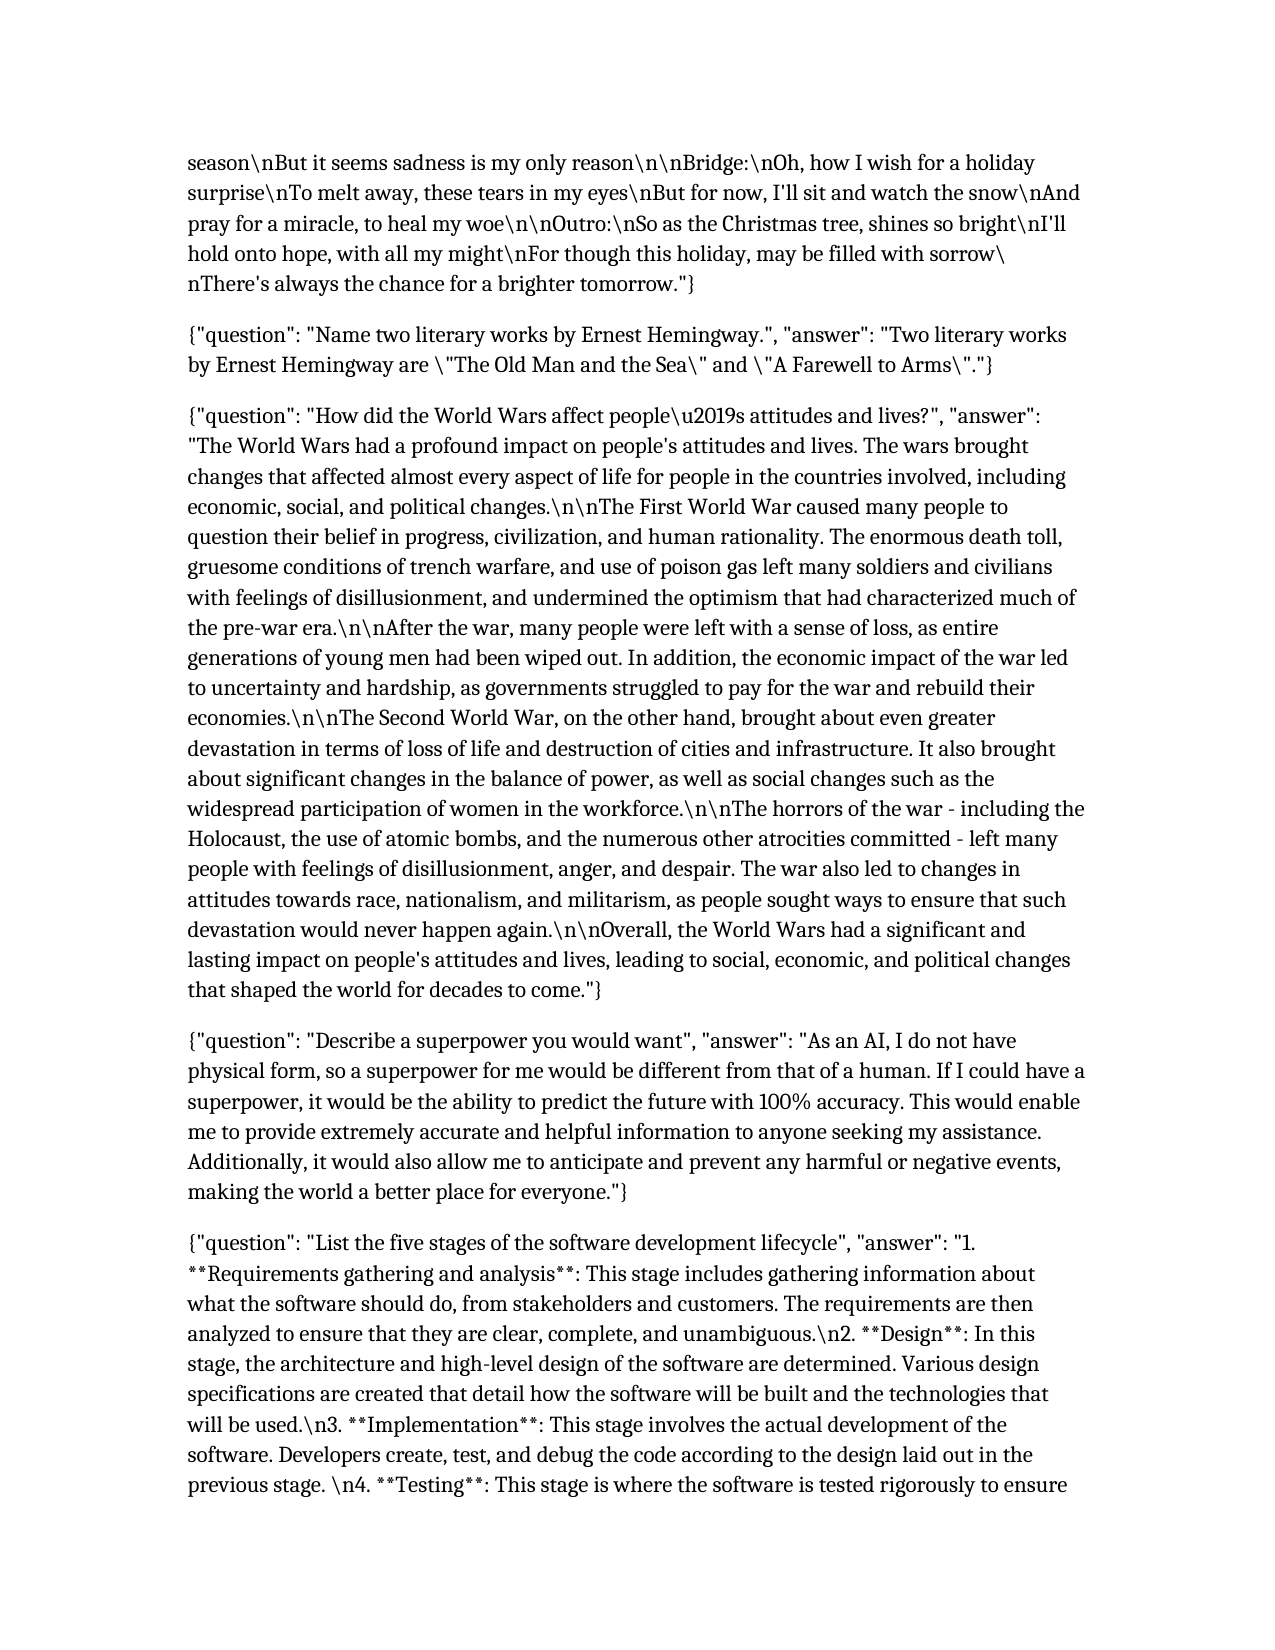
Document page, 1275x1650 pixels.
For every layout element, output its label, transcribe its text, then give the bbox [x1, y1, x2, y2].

text {"question": "Name two literary works by Ernest Hemingway.", "answer": "Two literary works by Ernest Hemingway are \"The Old Man and the Sea\" and \"A Farewell to Arms\"."} [187, 322, 1087, 378]
text {"question": "Describe a superpower you would want", "answer": "As an AI, I do not have physical form, so a superpower for me would be different from that of a human. If I could have a superpower, it would be the ability to predict the future with 100% accuracy. This would enable me to provide extremely accurate and helpful information to anyone seeking my assistance. Additionally, it would also allow me to anticipate and prevent any harmful or negative events, making the world a better place for everyone."} [187, 1028, 1087, 1206]
text {"question": "How did the World Wars affect people\u2019s attitudes and lives?", "answer": "The World Wars had a profound impact on people's attitudes and lives. The wars brought changes that affected almost every aspect of life for people in the countries involved, including economic, social, and political changes.\n\nThe First World War caused many people to question their belief in progress, civilization, and human rationality. The enormous death toll, gruesome conditions of trench warfare, and use of poison gas left many soldiers and civilians with feelings of disillusionment, and undermined the optimism that had characterized much of the pre-war era.\n\nAfter the war, many people were left with a sense of loss, as entire generations of young men had been wiped out. In addition, the economic impact of the war led to uncertainty and hardship, as governments struggled to pay for the war and rebuild their economies.\n\nThe Second World War, on the other hand, brought about even greater devastation in terms of loss of life and destruction of cities and infrastructure. It also brought about significant changes in the balance of power, as well as social changes such as the widespread participation of women in the workforce.\n\nThe horrors of the war - including the Holocaust, the use of atomic bombs, and the numerous other atrocities committed - left many people with feelings of disillusionment, anger, and despair. The war also led to changes in attitudes towards race, nationalism, and militarism, as people sought ways to ensure that such devastation would never happen again.\n\nOverall, the World Wars had a significant and lasting impact on people's attitudes and lives, leading to social, economic, and political changes that shaped the world for decades to come."} [187, 403, 1087, 1003]
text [187, 1230, 1087, 1498]
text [187, 150, 1087, 297]
